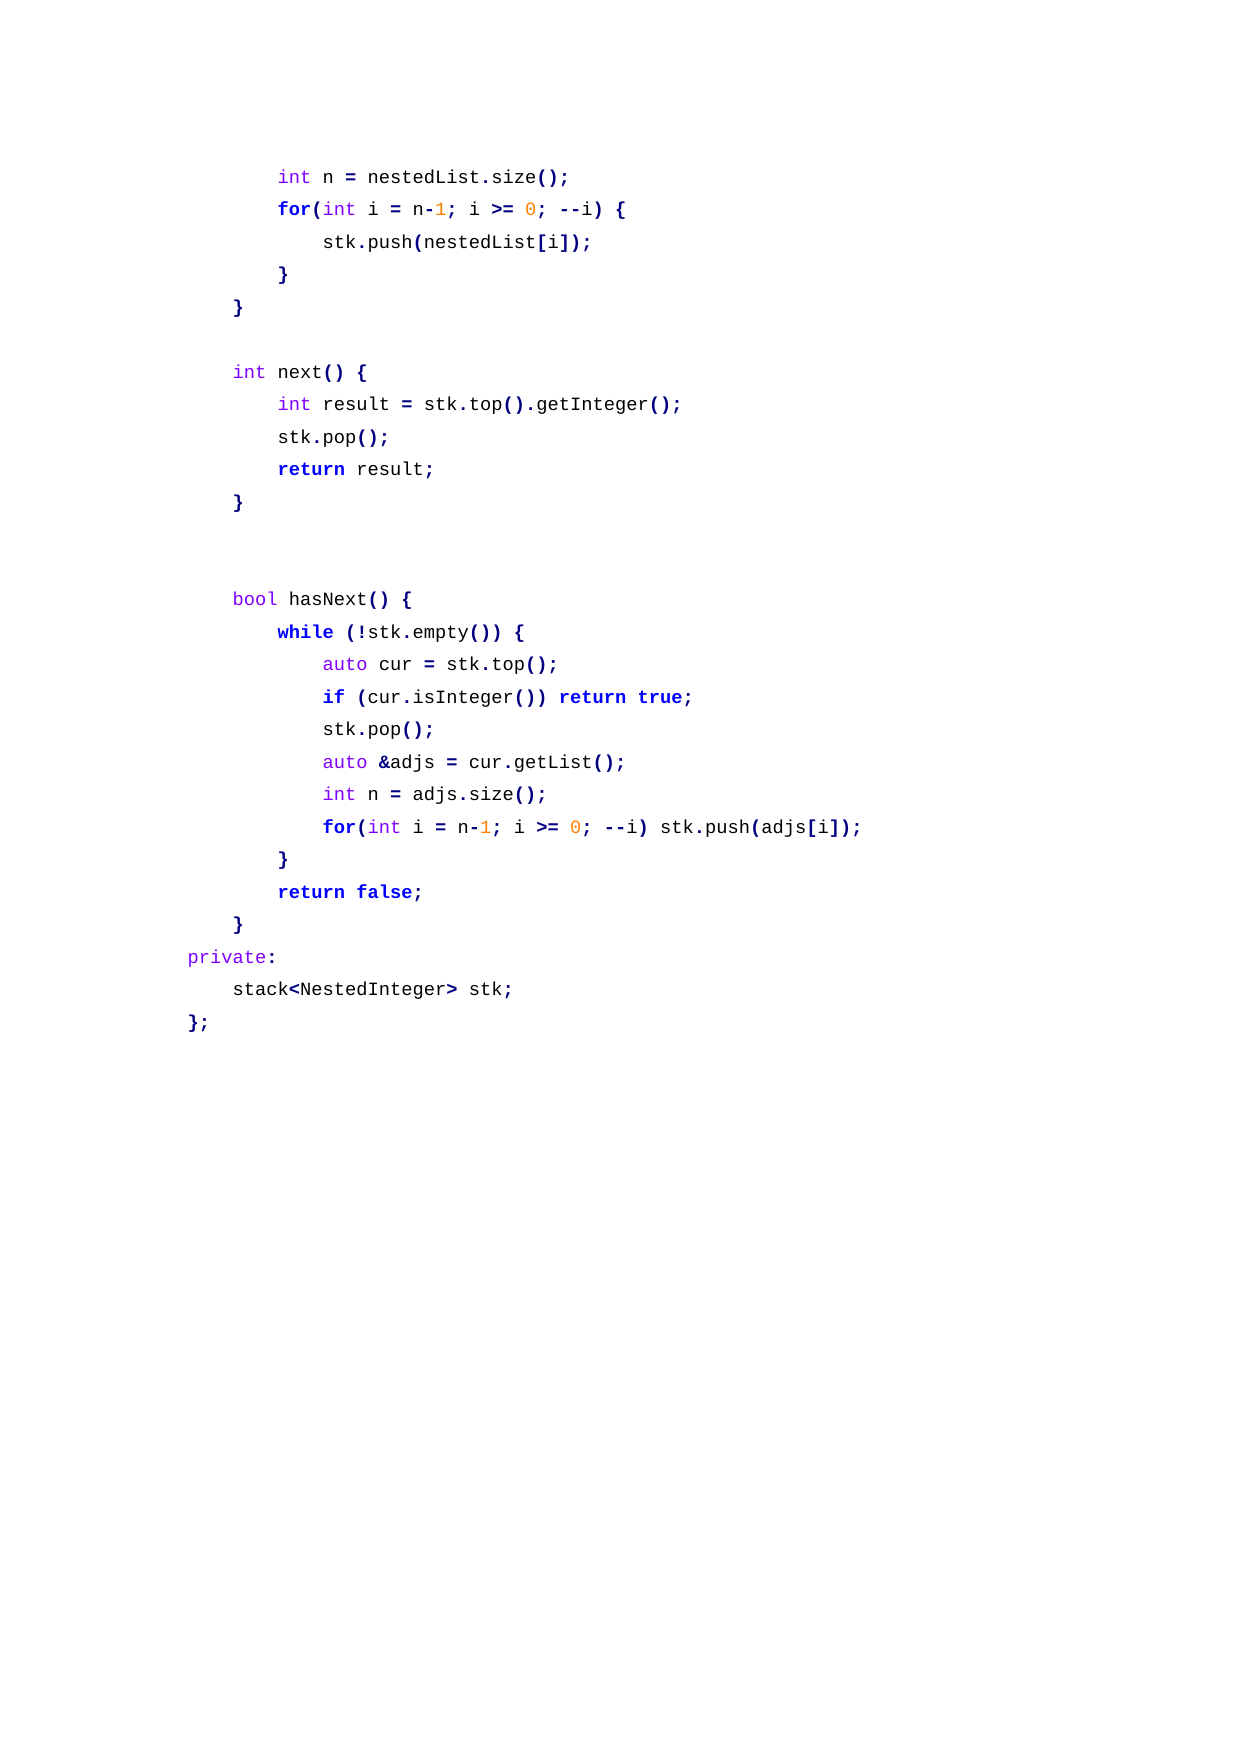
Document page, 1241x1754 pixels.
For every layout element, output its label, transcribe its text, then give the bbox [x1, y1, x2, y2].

text } [187, 487, 1053, 519]
text stk.pop(); [187, 714, 1053, 747]
text return result; [187, 454, 1053, 487]
text bool hasNext() { [187, 584, 1053, 617]
text int next() { [187, 357, 1053, 389]
text stack<NestedInteger> stk; [187, 974, 1053, 1007]
text auto &adjs = cur.getList(); [187, 747, 1053, 779]
text private: [187, 942, 1053, 974]
text for(int i = n-1; i >= 0; --i) stk.push(adjs[i]); [187, 812, 1053, 844]
text } [187, 909, 1053, 942]
text if (cur.isInteger()) return true; [187, 682, 1053, 714]
text }; [187, 1007, 1053, 1039]
text for(int i = n-1; i >= 0; --i) { [187, 194, 1053, 227]
text return false; [187, 877, 1053, 909]
text stk.push(nestedList[i]); [187, 227, 1053, 259]
text auto cur = stk.top(); [187, 649, 1053, 682]
text } [187, 259, 1053, 292]
text stk.pop(); [187, 422, 1053, 454]
text } [187, 844, 1053, 877]
text int result = stk.top().getInteger(); [187, 389, 1053, 422]
text int n = adjs.size(); [187, 779, 1053, 812]
text int n = nestedList.size(); [187, 162, 1053, 194]
text } [187, 292, 1053, 324]
text while (!stk.empty()) { [187, 617, 1053, 649]
